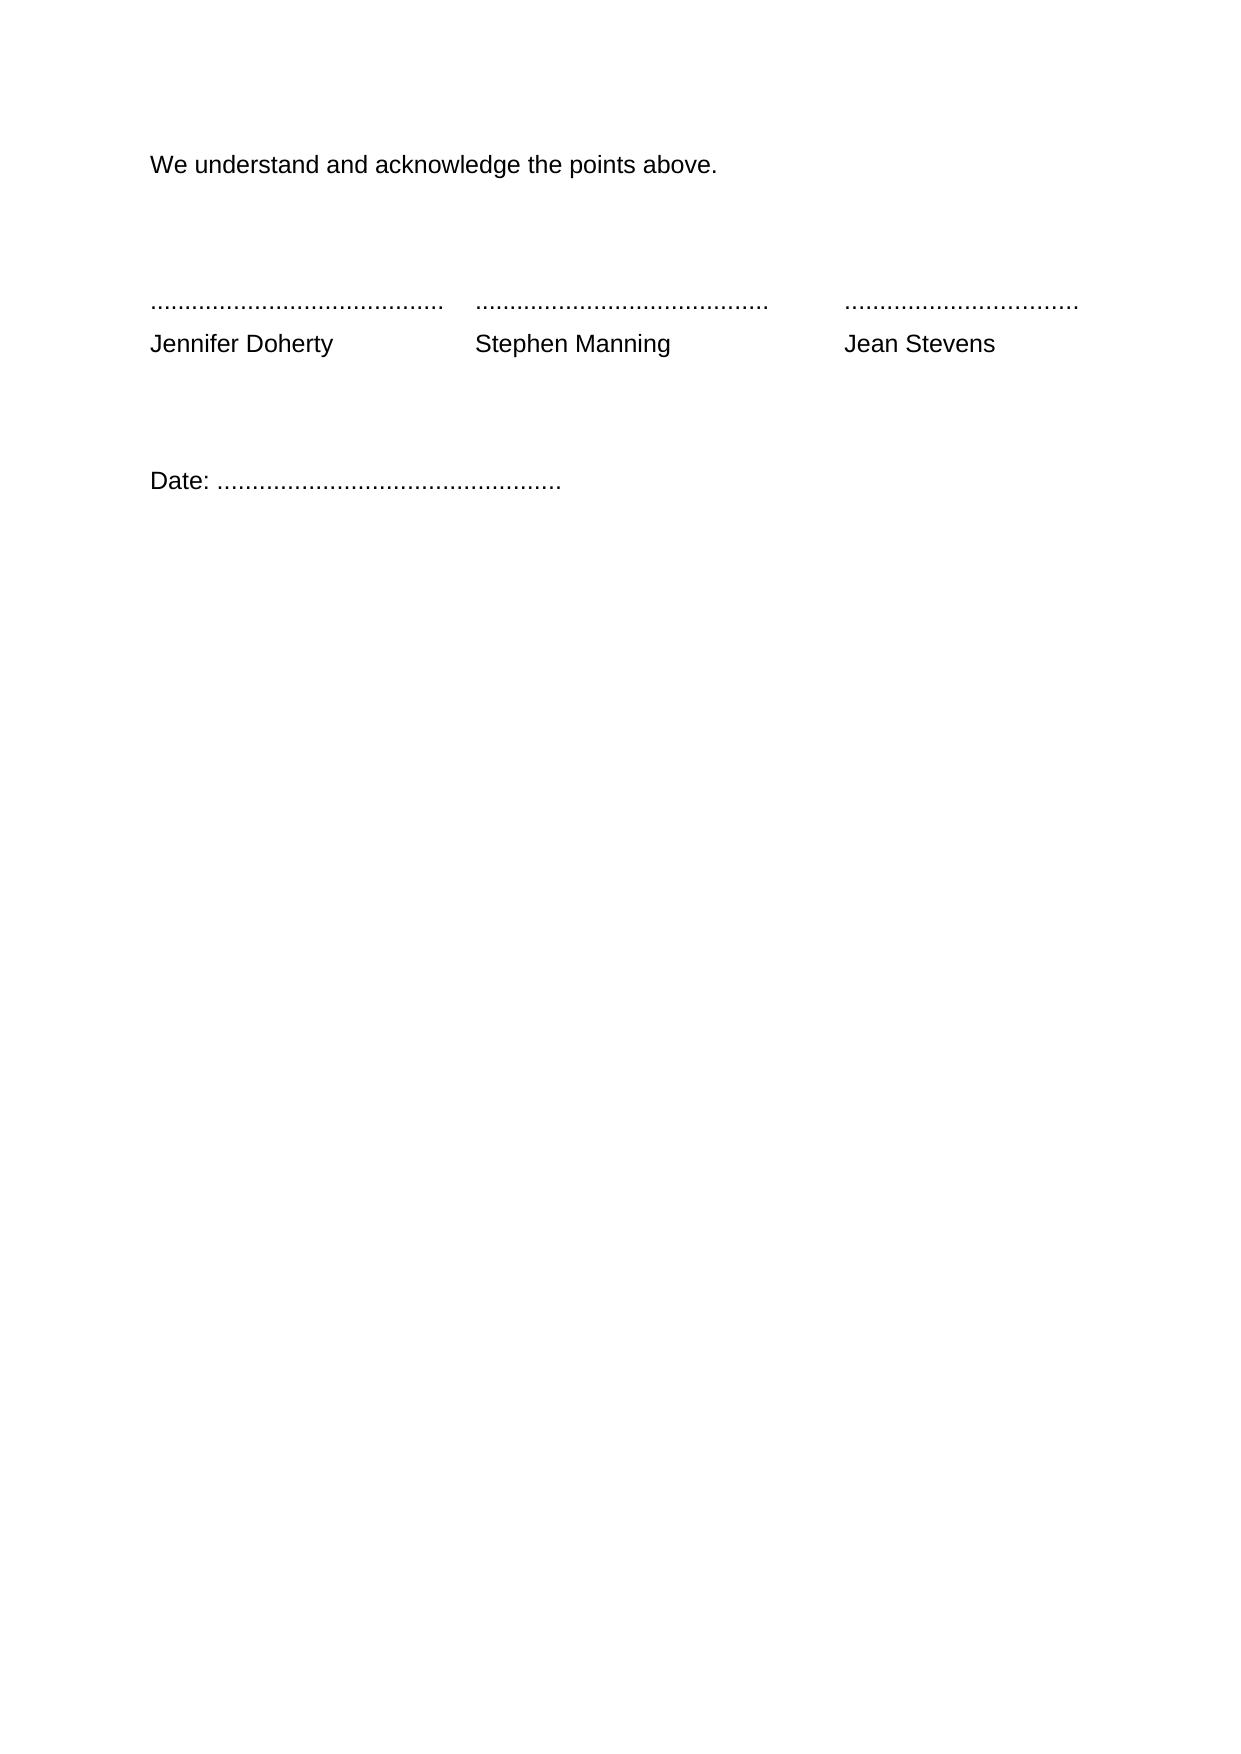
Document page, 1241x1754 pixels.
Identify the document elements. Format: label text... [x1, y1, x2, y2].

text We understand and acknowledge the points above. [150, 150, 1090, 179]
text Date: [150, 466, 1090, 494]
text Jennifer Doherty Stephen Manning Jean Stevens [150, 329, 1090, 358]
